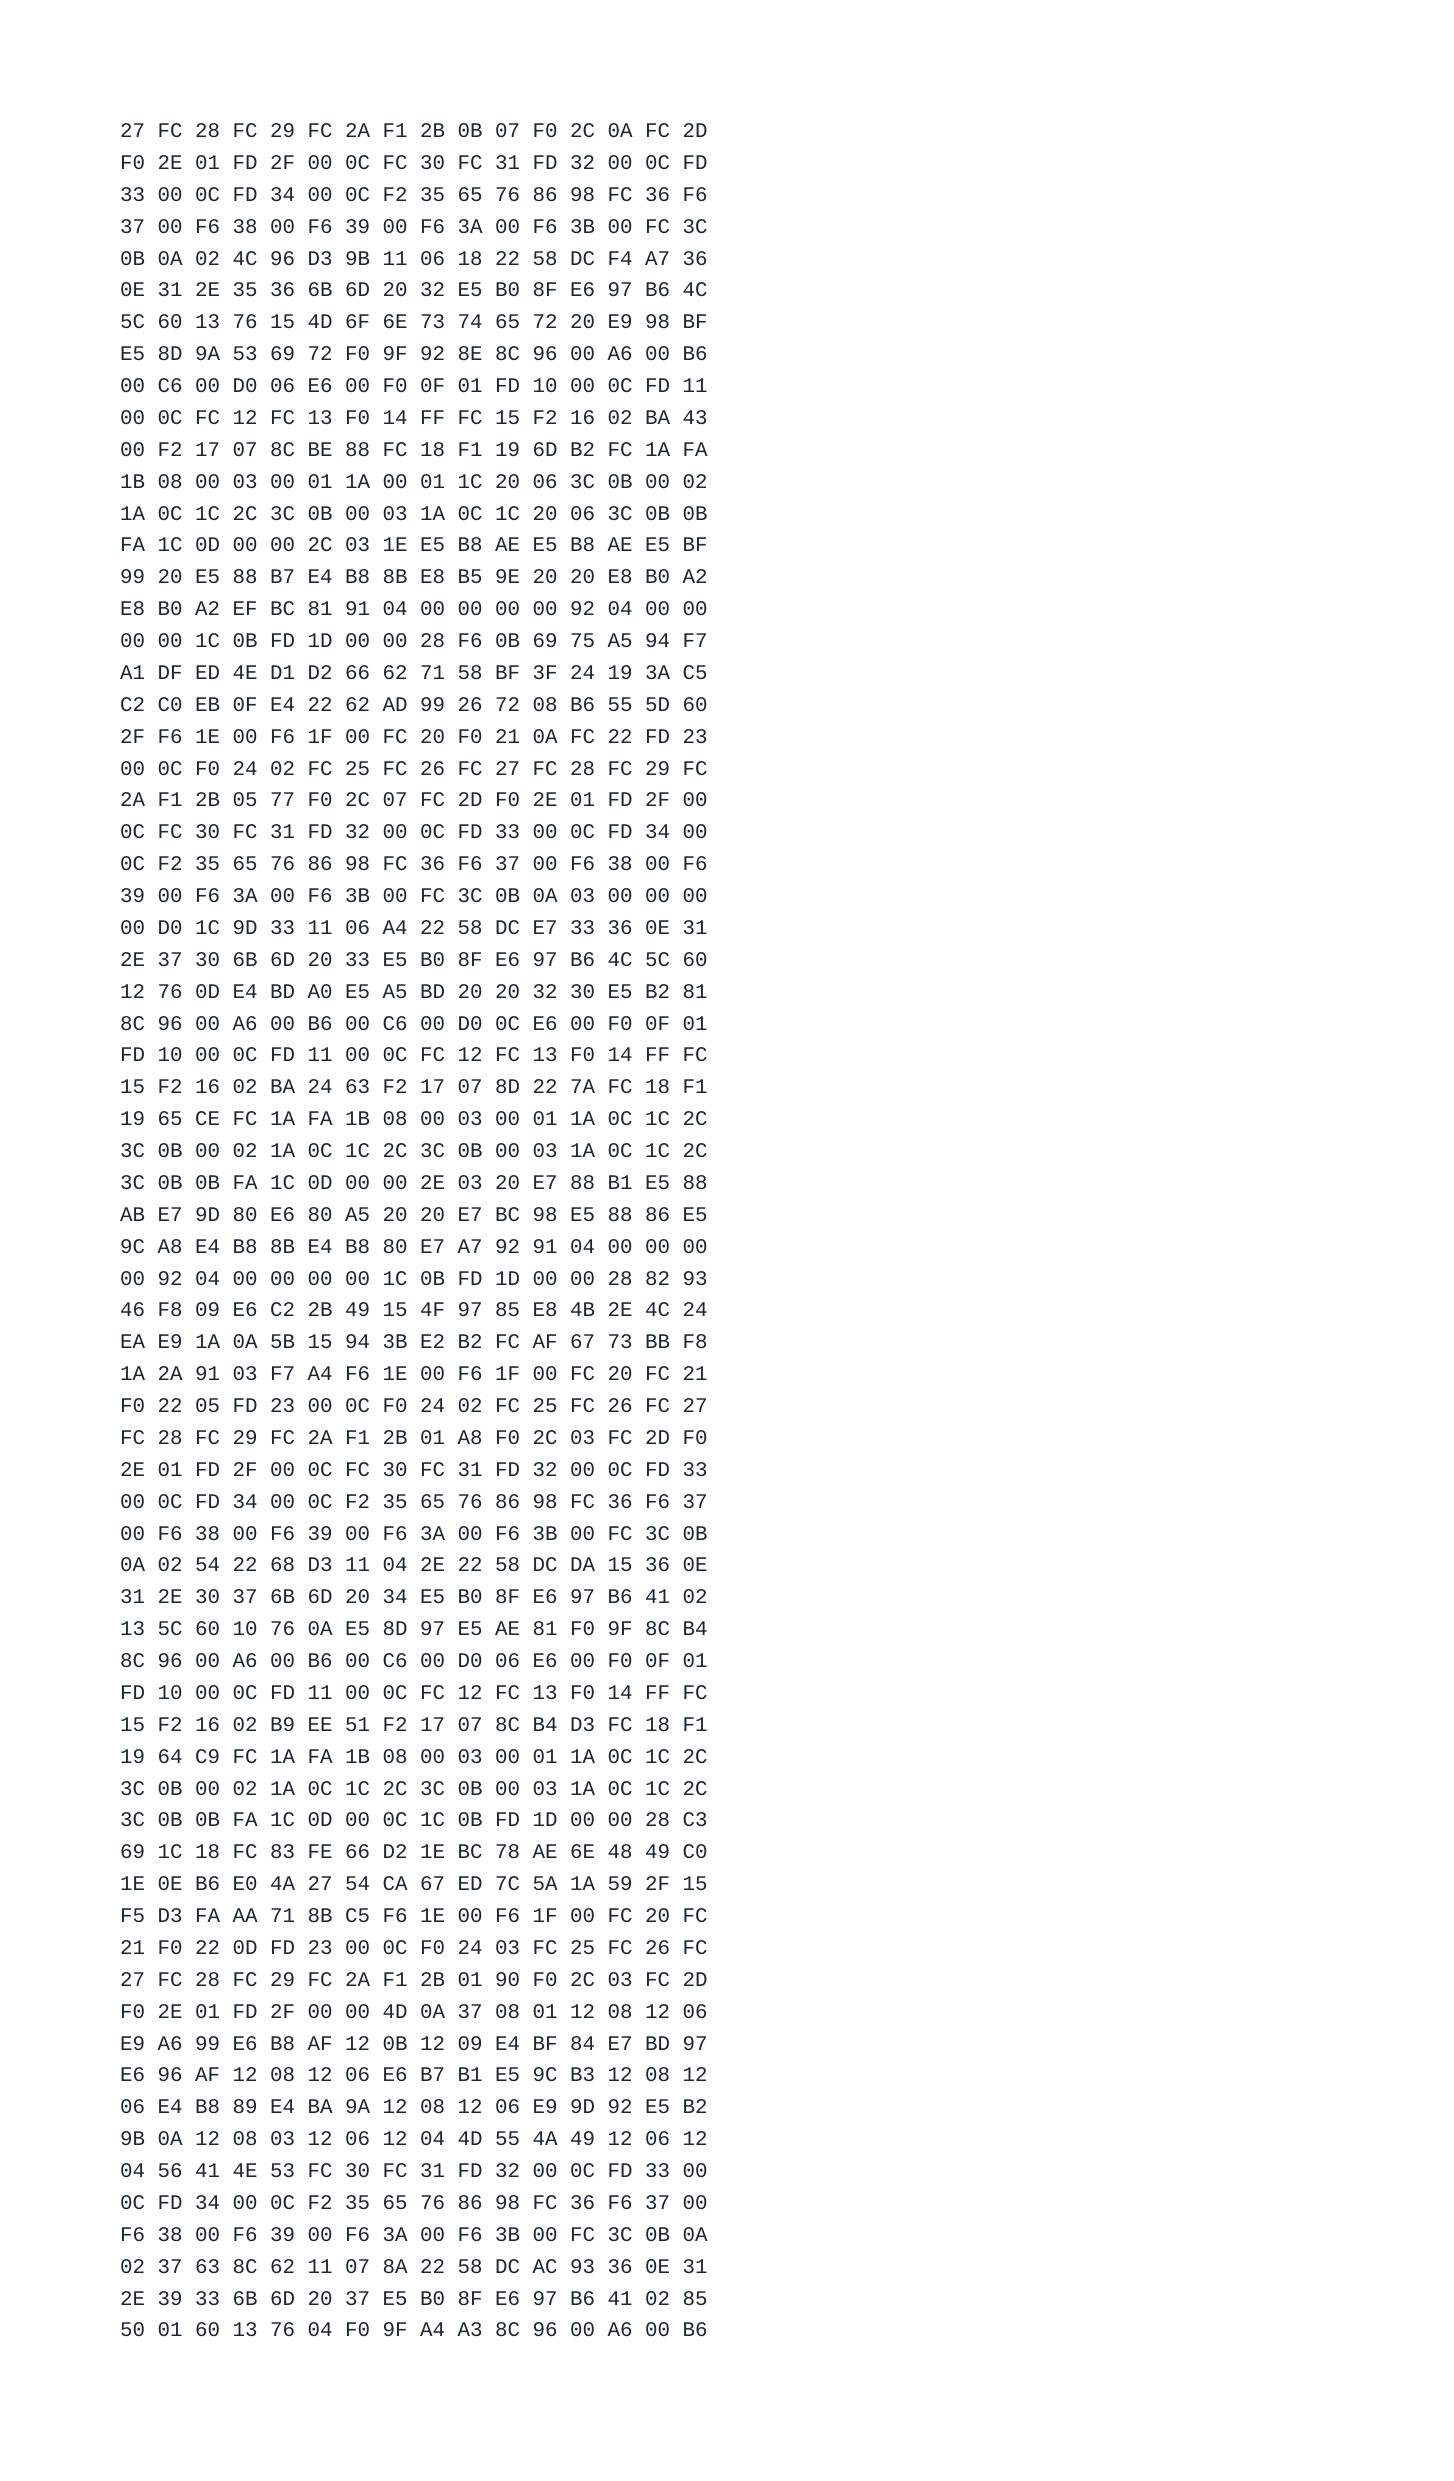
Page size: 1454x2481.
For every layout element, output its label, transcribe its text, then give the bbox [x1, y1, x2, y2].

text 15 F2 16 02 BA 24 63 F2 17 07 8D 22 7A FC 18 F1 [120, 1076, 1333, 1100]
text 0A 02 54 22 68 D3 11 04 2E 22 58 DC DA 15 36 0E [120, 1554, 1333, 1578]
text 27 FC 28 FC 29 FC 2A F1 2B 01 90 F0 2C 03 FC 2D [120, 1969, 1333, 1992]
text F0 2E 01 FD 2F 00 00 4D 0A 37 08 01 12 08 12 06 [120, 2001, 1333, 2024]
text AB E7 9D 80 E6 80 A5 20 20 E7 BC 98 E5 88 86 E5 [120, 1204, 1333, 1227]
text 00 D0 1C 9D 33 11 06 A4 22 58 DC E7 33 36 0E 31 [120, 917, 1333, 941]
text 9B 0A 12 08 03 12 06 12 04 4D 55 4A 49 12 06 12 [120, 2128, 1333, 2152]
text 0E 31 2E 35 36 6B 6D 20 32 E5 B0 8F E6 97 B6 4C [120, 279, 1333, 303]
text 0C F2 35 65 76 86 98 FC 36 F6 37 00 F6 38 00 F6 [120, 853, 1333, 877]
text 00 00 1C 0B FD 1D 00 00 28 F6 0B 69 75 A5 94 F7 [120, 630, 1333, 654]
text 15 F2 16 02 B9 EE 51 F2 17 07 8C B4 D3 FC 18 F1 [120, 1714, 1333, 1737]
text 00 0C FD 34 00 0C F2 35 65 76 86 98 FC 36 F6 37 [120, 1491, 1333, 1514]
text 1A 2A 91 03 F7 A4 F6 1E 00 F6 1F 00 FC 20 FC 21 [120, 1363, 1333, 1387]
text 31 2E 30 37 6B 6D 20 34 E5 B0 8F E6 97 B6 41 02 [120, 1586, 1333, 1610]
text C2 C0 EB 0F E4 22 62 AD 99 26 72 08 B6 55 5D 60 [120, 694, 1333, 717]
text 0C FC 30 FC 31 FD 32 00 0C FD 33 00 0C FD 34 00 [120, 821, 1333, 845]
text 2F F6 1E 00 F6 1F 00 FC 20 F0 21 0A FC 22 FD 23 [120, 726, 1333, 749]
text 33 00 0C FD 34 00 0C F2 35 65 76 86 98 FC 36 F6 [120, 184, 1333, 207]
text 8C 96 00 A6 00 B6 00 C6 00 D0 06 E6 00 F0 0F 01 [120, 1650, 1333, 1674]
text 27 FC 28 FC 29 FC 2A F1 2B 0B 07 F0 2C 0A FC 2D [120, 120, 1333, 144]
text 5C 60 13 76 15 4D 6F 6E 73 74 65 72 20 E9 98 BF [120, 311, 1333, 335]
text 2A F1 2B 05 77 F0 2C 07 FC 2D F0 2E 01 FD 2F 00 [120, 789, 1333, 813]
text F0 2E 01 FD 2F 00 0C FC 30 FC 31 FD 32 00 0C FD [120, 152, 1333, 176]
text 1E 0E B6 E0 4A 27 54 CA 67 ED 7C 5A 1A 59 2F 15 [120, 1873, 1333, 1897]
text 3C 0B 00 02 1A 0C 1C 2C 3C 0B 00 03 1A 0C 1C 2C [120, 1140, 1333, 1164]
text 2E 39 33 6B 6D 20 37 E5 B0 8F E6 97 B6 41 02 85 [120, 2287, 1333, 2311]
text 00 0C FC 12 FC 13 F0 14 FF FC 15 F2 16 02 BA 43 [120, 407, 1333, 431]
text 69 1C 18 FC 83 FE 66 D2 1E BC 78 AE 6E 48 49 C0 [120, 1841, 1333, 1865]
text 3C 0B 0B FA 1C 0D 00 0C 1C 0B FD 1D 00 00 28 C3 [120, 1809, 1333, 1833]
text E5 8D 9A 53 69 72 F0 9F 92 8E 8C 96 00 A6 00 B6 [120, 343, 1333, 367]
text 3C 0B 0B FA 1C 0D 00 00 2E 03 20 E7 88 B1 E5 88 [120, 1172, 1333, 1196]
text 00 C6 00 D0 06 E6 00 F0 0F 01 FD 10 00 0C FD 11 [120, 375, 1333, 399]
text F5 D3 FA AA 71 8B C5 F6 1E 00 F6 1F 00 FC 20 FC [120, 1905, 1333, 1929]
text 39 00 F6 3A 00 F6 3B 00 FC 3C 0B 0A 03 00 00 00 [120, 885, 1333, 909]
text FD 10 00 0C FD 11 00 0C FC 12 FC 13 F0 14 FF FC [120, 1044, 1333, 1068]
text E8 B0 A2 EF BC 81 91 04 00 00 00 00 92 04 00 00 [120, 598, 1333, 622]
text 02 37 63 8C 62 11 07 8A 22 58 DC AC 93 36 0E 31 [120, 2256, 1333, 2279]
text E9 A6 99 E6 B8 AF 12 0B 12 09 E4 BF 84 E7 BD 97 [120, 2032, 1333, 2056]
text 00 F6 38 00 F6 39 00 F6 3A 00 F6 3B 00 FC 3C 0B [120, 1522, 1333, 1546]
text FC 28 FC 29 FC 2A F1 2B 01 A8 F0 2C 03 FC 2D F0 [120, 1427, 1333, 1451]
text 2E 37 30 6B 6D 20 33 E5 B0 8F E6 97 B6 4C 5C 60 [120, 949, 1333, 972]
text 2E 01 FD 2F 00 0C FC 30 FC 31 FD 32 00 0C FD 33 [120, 1459, 1333, 1482]
text E6 96 AF 12 08 12 06 E6 B7 B1 E5 9C B3 12 08 12 [120, 2064, 1333, 2088]
text 04 56 41 4E 53 FC 30 FC 31 FD 32 00 0C FD 33 00 [120, 2160, 1333, 2184]
text 0C FD 34 00 0C F2 35 65 76 86 98 FC 36 F6 37 00 [120, 2192, 1333, 2216]
text 9C A8 E4 B8 8B E4 B8 80 E7 A7 92 91 04 00 00 00 [120, 1236, 1333, 1259]
text 1A 0C 1C 2C 3C 0B 00 03 1A 0C 1C 20 06 3C 0B 0B [120, 502, 1333, 526]
text 0B 0A 02 4C 96 D3 9B 11 06 18 22 58 DC F4 A7 36 [120, 247, 1333, 271]
text FD 10 00 0C FD 11 00 0C FC 12 FC 13 F0 14 FF FC [120, 1682, 1333, 1706]
text 3C 0B 00 02 1A 0C 1C 2C 3C 0B 00 03 1A 0C 1C 2C [120, 1777, 1333, 1801]
text F6 38 00 F6 39 00 F6 3A 00 F6 3B 00 FC 3C 0B 0A [120, 2224, 1333, 2247]
text F0 22 05 FD 23 00 0C F0 24 02 FC 25 FC 26 FC 27 [120, 1395, 1333, 1419]
text 37 00 F6 38 00 F6 39 00 F6 3A 00 F6 3B 00 FC 3C [120, 216, 1333, 239]
text 46 F8 09 E6 C2 2B 49 15 4F 97 85 E8 4B 2E 4C 24 [120, 1299, 1333, 1323]
text 19 65 CE FC 1A FA 1B 08 00 03 00 01 1A 0C 1C 2C [120, 1108, 1333, 1132]
text 12 76 0D E4 BD A0 E5 A5 BD 20 20 32 30 E5 B2 81 [120, 981, 1333, 1004]
text 21 F0 22 0D FD 23 00 0C F0 24 03 FC 25 FC 26 FC [120, 1937, 1333, 1961]
text 50 01 60 13 76 04 F0 9F A4 A3 8C 96 00 A6 00 B6 [120, 2319, 1333, 2343]
text 19 64 C9 FC 1A FA 1B 08 00 03 00 01 1A 0C 1C 2C [120, 1746, 1333, 1769]
text FA 1C 0D 00 00 2C 03 1E E5 B8 AE E5 B8 AE E5 BF [120, 534, 1333, 558]
text 06 E4 B8 89 E4 BA 9A 12 08 12 06 E9 9D 92 E5 B2 [120, 2096, 1333, 2120]
text 00 F2 17 07 8C BE 88 FC 18 F1 19 6D B2 FC 1A FA [120, 439, 1333, 462]
text 8C 96 00 A6 00 B6 00 C6 00 D0 0C E6 00 F0 0F 01 [120, 1012, 1333, 1036]
text 1B 08 00 03 00 01 1A 00 01 1C 20 06 3C 0B 00 02 [120, 471, 1333, 494]
text 99 20 E5 88 B7 E4 B8 8B E8 B5 9E 20 20 E8 B0 A2 [120, 566, 1333, 590]
text EA E9 1A 0A 5B 15 94 3B E2 B2 FC AF 67 73 BB F8 [120, 1331, 1333, 1355]
text A1 DF ED 4E D1 D2 66 62 71 58 BF 3F 24 19 3A C5 [120, 662, 1333, 686]
text 00 0C F0 24 02 FC 25 FC 26 FC 27 FC 28 FC 29 FC [120, 757, 1333, 781]
text 13 5C 60 10 76 0A E5 8D 97 E5 AE 81 F0 9F 8C B4 [120, 1618, 1333, 1642]
text 00 92 04 00 00 00 00 1C 0B FD 1D 00 00 28 82 93 [120, 1267, 1333, 1291]
